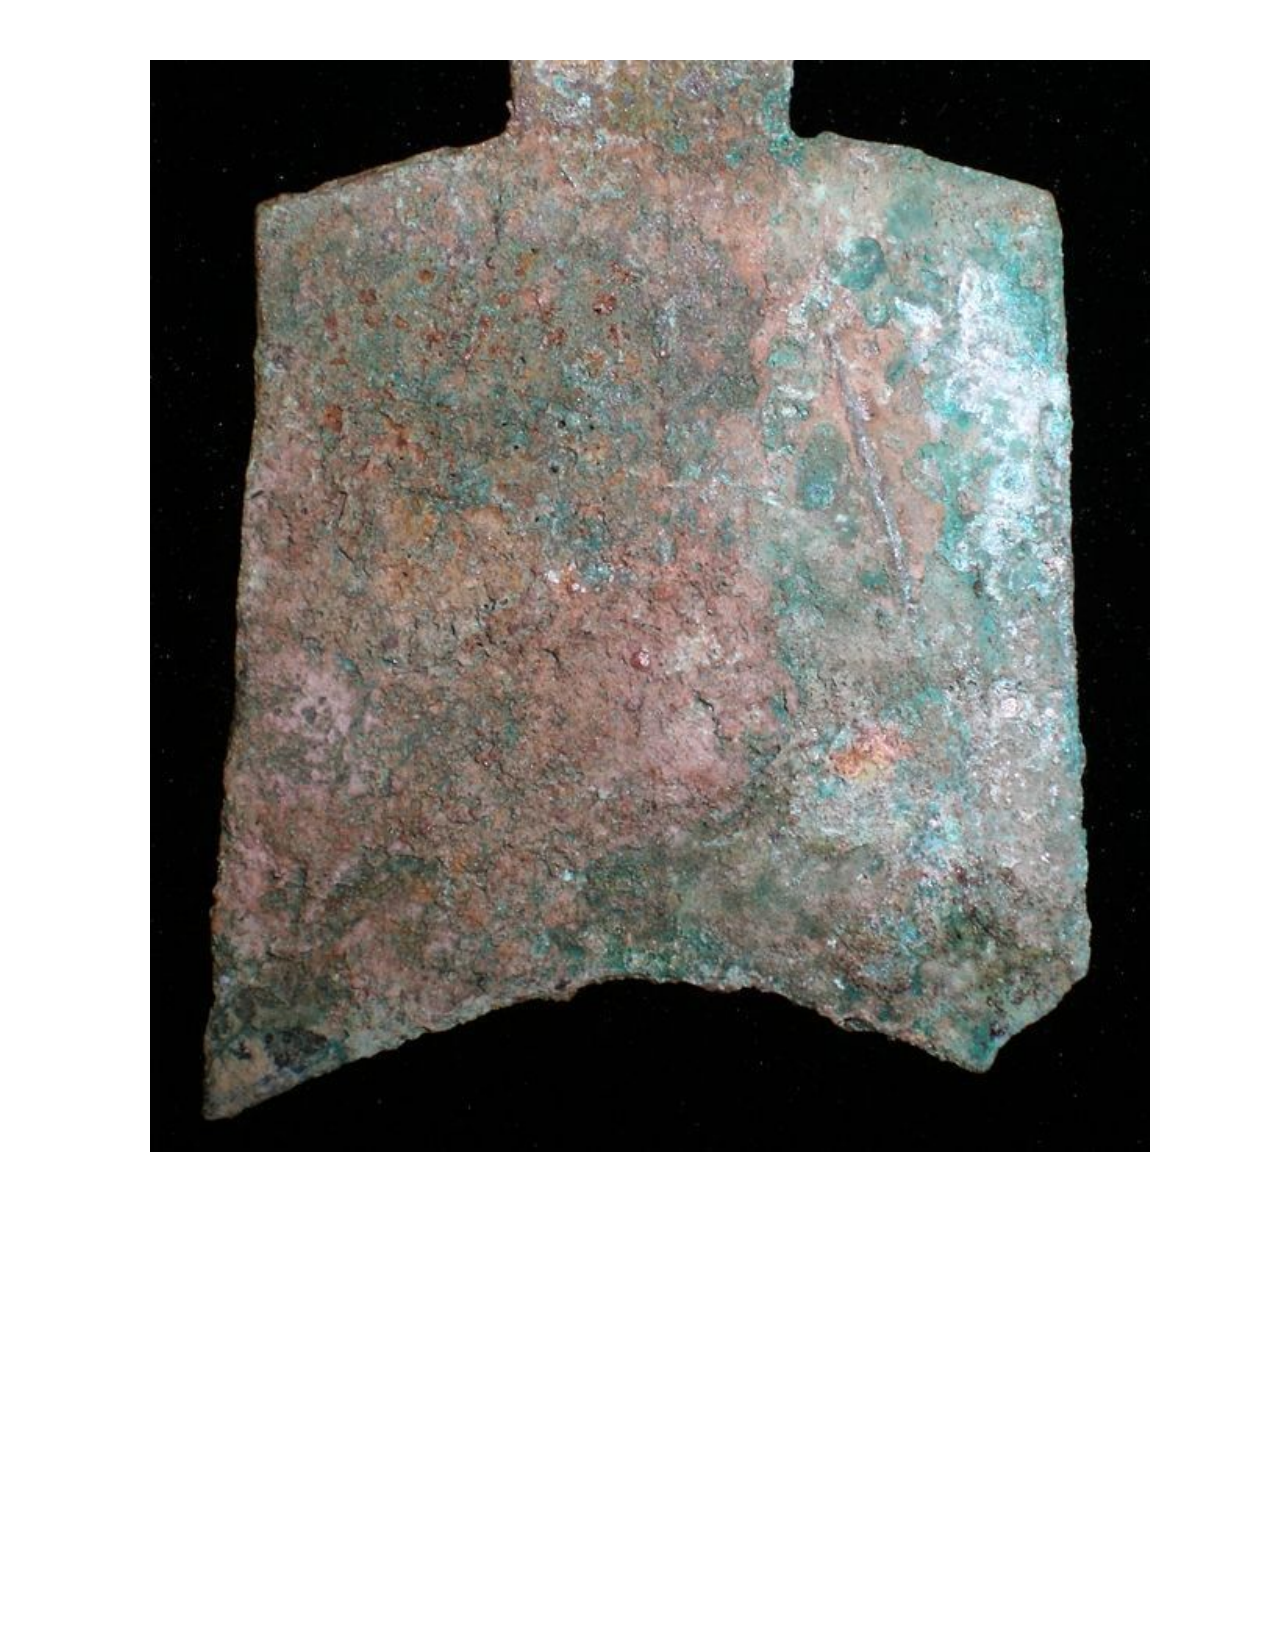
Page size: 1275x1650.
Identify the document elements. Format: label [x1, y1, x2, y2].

text [150, 60, 1215, 1157]
picture [150, 60, 1150, 1152]
